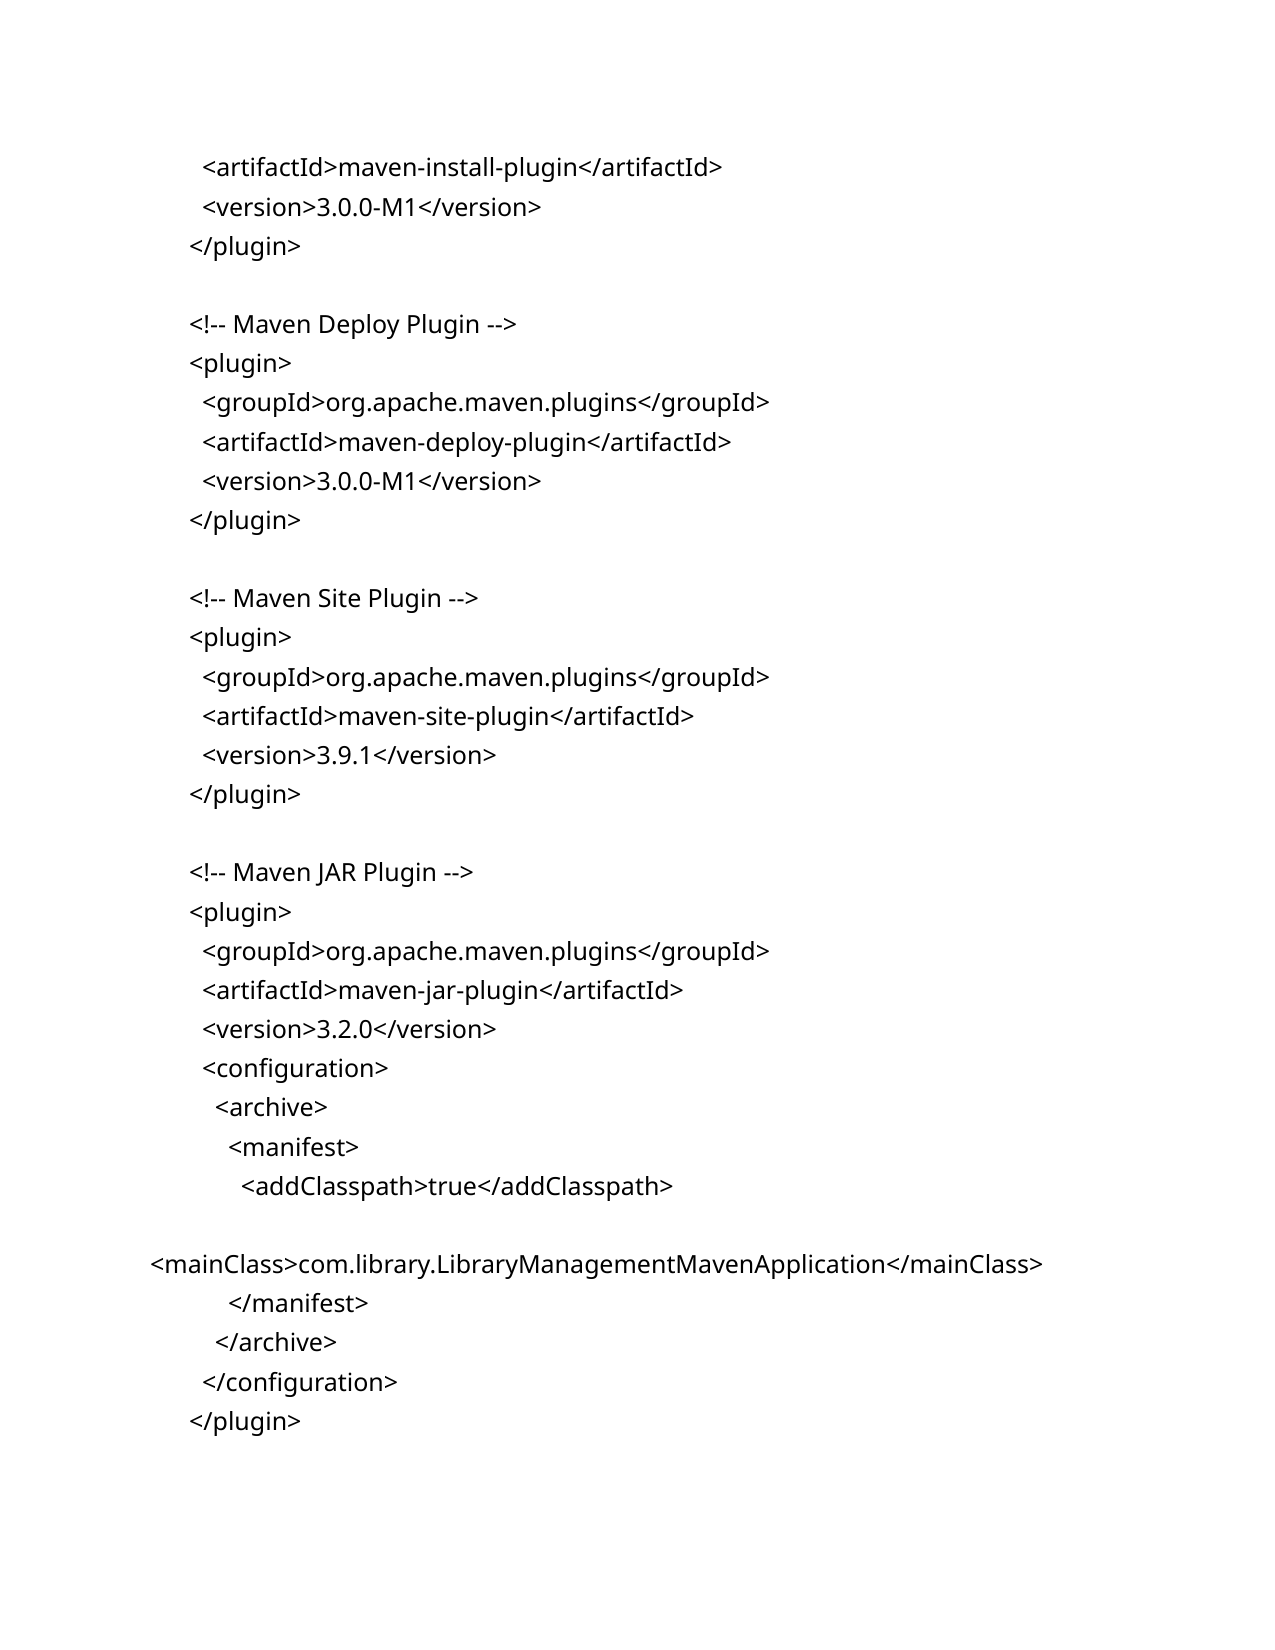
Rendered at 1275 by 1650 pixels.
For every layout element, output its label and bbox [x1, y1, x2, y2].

text [150, 150, 1125, 1477]
